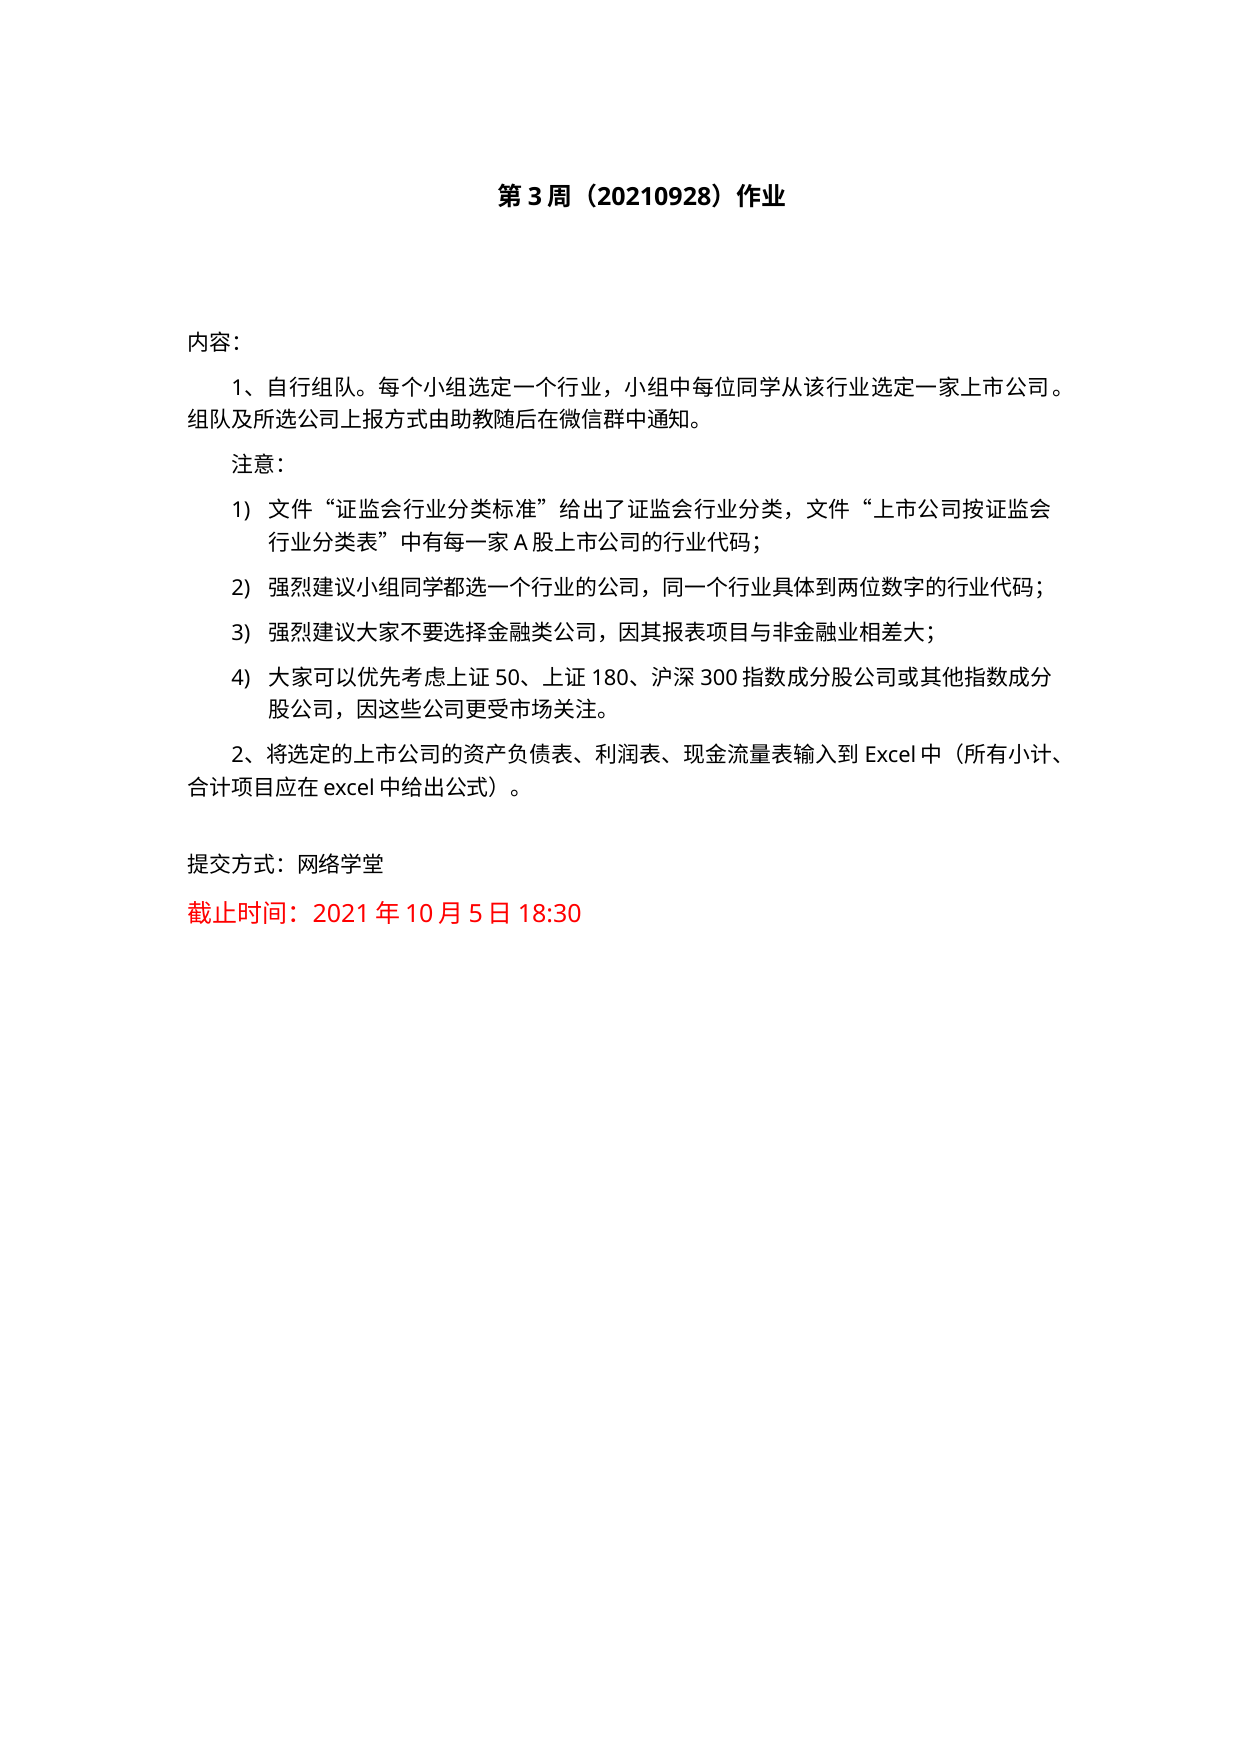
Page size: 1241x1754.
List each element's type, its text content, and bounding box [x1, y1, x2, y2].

list 强烈建议大家不要选择金融类公司，因其报表项目与非金融业相差大； [231, 614, 1053, 647]
text 提交方式：网络学堂 [187, 847, 1053, 879]
text 内容： [187, 324, 1053, 357]
list 大家可以优先考虑上证50、上证180、沪深300指数成分股公司或其他指数成分股公司，因这些公司更受市场关注。 [231, 659, 1053, 724]
text 2、将选定的上市公司的资产负债表、利润表、现金流量表输入到Excel中（所有小计、合计项目应在excel中给出公式）。 [187, 737, 1053, 802]
text 1、自行组队。每个小组选定一个行业，小组中每位同学从该行业选定一家上市公司。组队及所选公司上报方式由助教随后在微信群中通知。 [187, 369, 1053, 434]
list 强烈建议小组同学都选一个行业的公司，同一个行业具体到两位数字的行业代码； [231, 569, 1053, 602]
text 第3周（20210928）作业 [187, 162, 1053, 227]
text 注意： [187, 447, 1053, 479]
text 截止时间：2021年10月5日18:30 [187, 879, 1053, 944]
list 文件“证监会行业分类标准”给出了证监会行业分类，文件“上市公司按证监会行业分类表”中有每一家A股上市公司的行业代码； [231, 492, 1053, 557]
